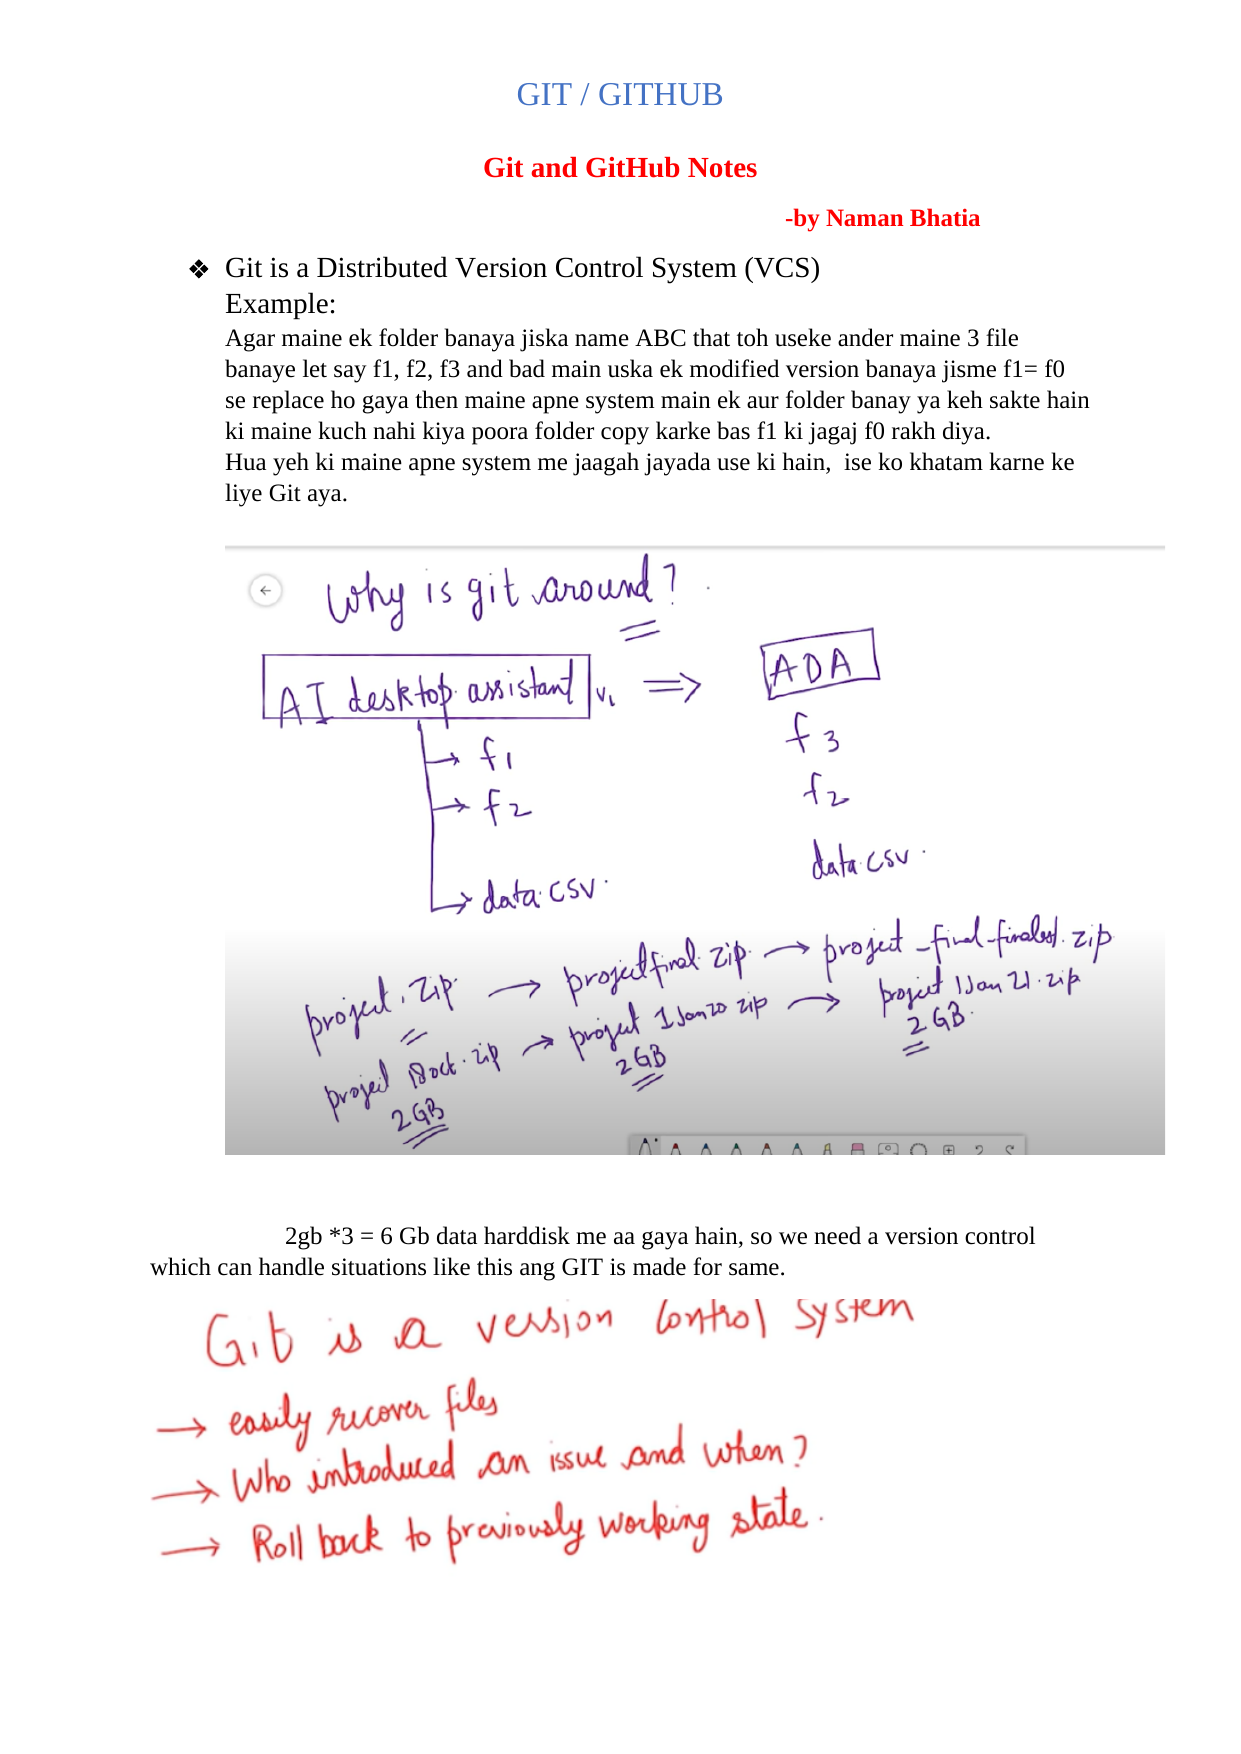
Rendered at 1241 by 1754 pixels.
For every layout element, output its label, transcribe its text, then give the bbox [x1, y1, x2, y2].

text Git and GitHub Notes [150, 150, 1090, 183]
list Example: [225, 287, 1090, 320]
list Git is a Distributed Version Control System (VCS) [187, 251, 1090, 284]
text 2gb *3 = 6 Gb data harddisk me aa gaya hain, so we need a version control which can handle situations like this ang GIT is made for same. [150, 1221, 1090, 1281]
picture [150, 1299, 1028, 1603]
list Hua yeh ki maine apne system me jaagah jayada use ki hain, ise ko khatam karne ke liye Git aya. [225, 447, 1090, 507]
text -by Naman Bhatia [675, 203, 1090, 232]
list Agar maine ek folder banaya jiska name ABC that toh useke ander maine 3 file banaye let say f1, f2, f3 and bad main uska ek modified version banaya jisme f1= f0 se replace ho gaya then maine apne system main ek aur folder banay ya keh sakte hain ki maine kuch nahi kiya poora folder copy karke bas f1 ki jagaj f0 rakh diya. [225, 323, 1090, 445]
picture [225, 545, 1166, 1155]
